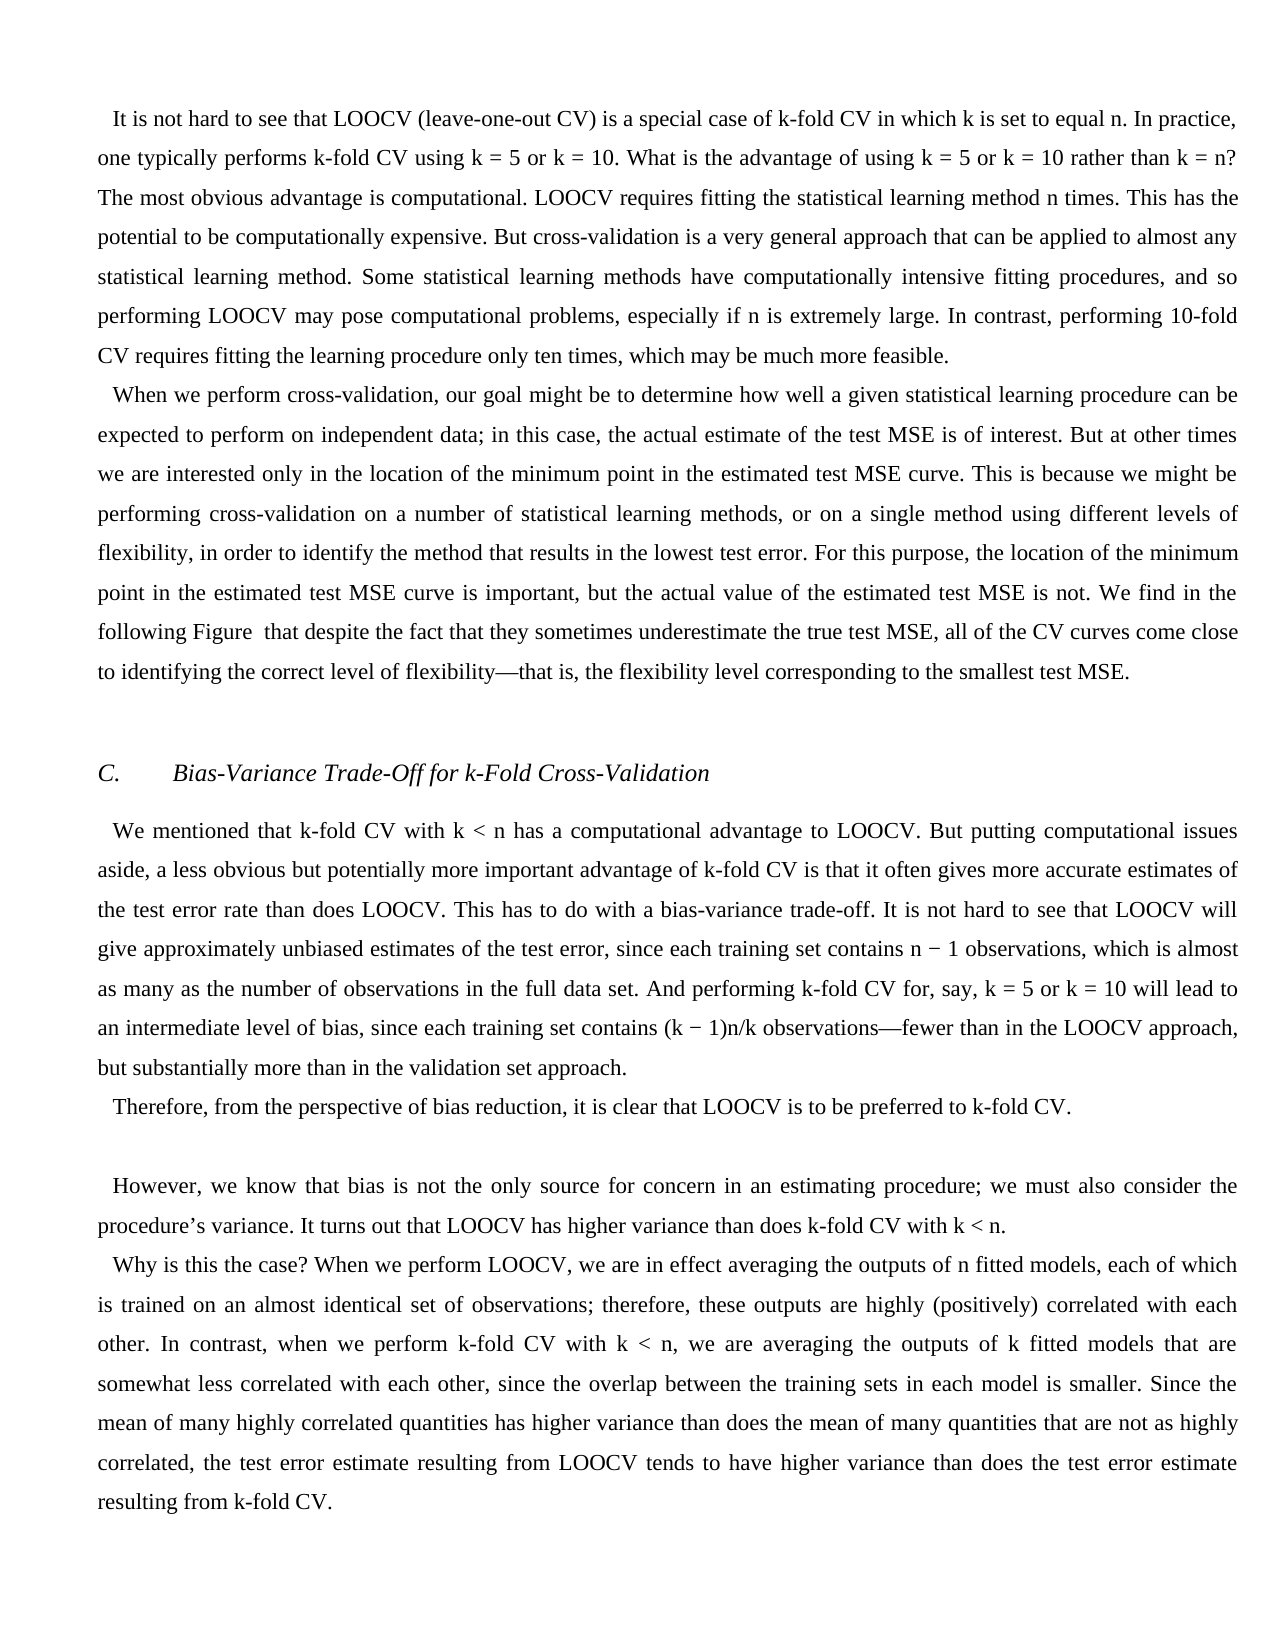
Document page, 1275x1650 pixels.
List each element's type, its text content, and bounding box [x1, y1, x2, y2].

text We mentioned that k-fold CV with k < n has a computational advantage to LOOCV. But putting computational issues aside, a less obvious but potentially more important advantage of k-fold CV is that it often gives more accurate estimates of the test error rate than does LOOCV. This has to do with a bias-variance trade-off. It is not hard to see that LOOCV will give approximately unbiased estimates of the test error, since each training set contains n − 1 observations, which is almost as many as the number of observations in the full data set. And performing k-fold CV for, say, k = 5 or k = 10 will lead to an intermediate level of bias, since each training set contains (k − 1)n/k observations—fewer than in the LOOCV approach, but substantially more than in the validation set approach. [97, 817, 1240, 1080]
text When we perform cross-validation, our goal might be to determine how well a given statistical learning procedure can be expected to perform on independent data; in this case, the actual estimate of the test MSE is of interest. But at other times we are interested only in the location of the minimum point in the estimated test MSE curve. This is because we might be performing cross-validation on a number of statistical learning methods, or on a single method using different levels of flexibility, in order to identify the method that results in the lowest test error. For this purpose, the location of the minimum point in the estimated test MSE curve is important, but the actual value of the estimated test MSE is not. We find in the following Figure that despite the fact that they sometimes underestimate the true test MSE, all of the CV curves come close to identifying the correct level of flexibility—that is, the flexibility level corresponding to the smallest test MSE. [97, 381, 1240, 684]
subtitle Bias-Variance Trade-Off for k-Fold Cross-Validation [97, 758, 1240, 787]
text It is not hard to see that LOOCV (leave-one-out CV) is a special case of k-fold CV in which k is set to equal n. In practice, one typically performs k-fold CV using k = 5 or k = 10. What is the advantage of using k = 5 or k = 10 rather than k = n? The most obvious advantage is computational. LOOCV requires fitting the statistical learning method n times. This has the potential to be computationally expensive. But cross-validation is a very general approach that can be applied to almost any statistical learning method. Some statistical learning methods have computationally intensive fitting procedures, and so performing LOOCV may pose computational problems, especially if n is extremely large. In contrast, performing 10-fold CV requires fitting the learning procedure only ten times, which may be much more feasible. [97, 105, 1240, 368]
text Therefore, from the perspective of bias reduction, it is clear that LOOCV is to be preferred to k-fold CV. [97, 1093, 1240, 1119]
text However, we know that bias is not the only source for concern in an estimating procedure; we must also consider the procedure’s variance. It turns out that LOOCV has higher variance than does k-fold CV with k < n. [97, 1172, 1240, 1238]
text Why is this the case? When we perform LOOCV, we are in effect averaging the outputs of n fitted models, each of which is trained on an almost identical set of observations; therefore, these outputs are highly (positively) correlated with each other. In contrast, when we perform k-fold CV with k < n, we are averaging the outputs of k fitted models that are somewhat less correlated with each other, since the overlap between the training sets in each model is smaller. Since the mean of many highly correlated quantities has higher variance than does the mean of many quantities that are not as highly correlated, the test error estimate resulting from LOOCV tends to have higher variance than does the test error estimate resulting from k-fold CV. [97, 1251, 1240, 1514]
